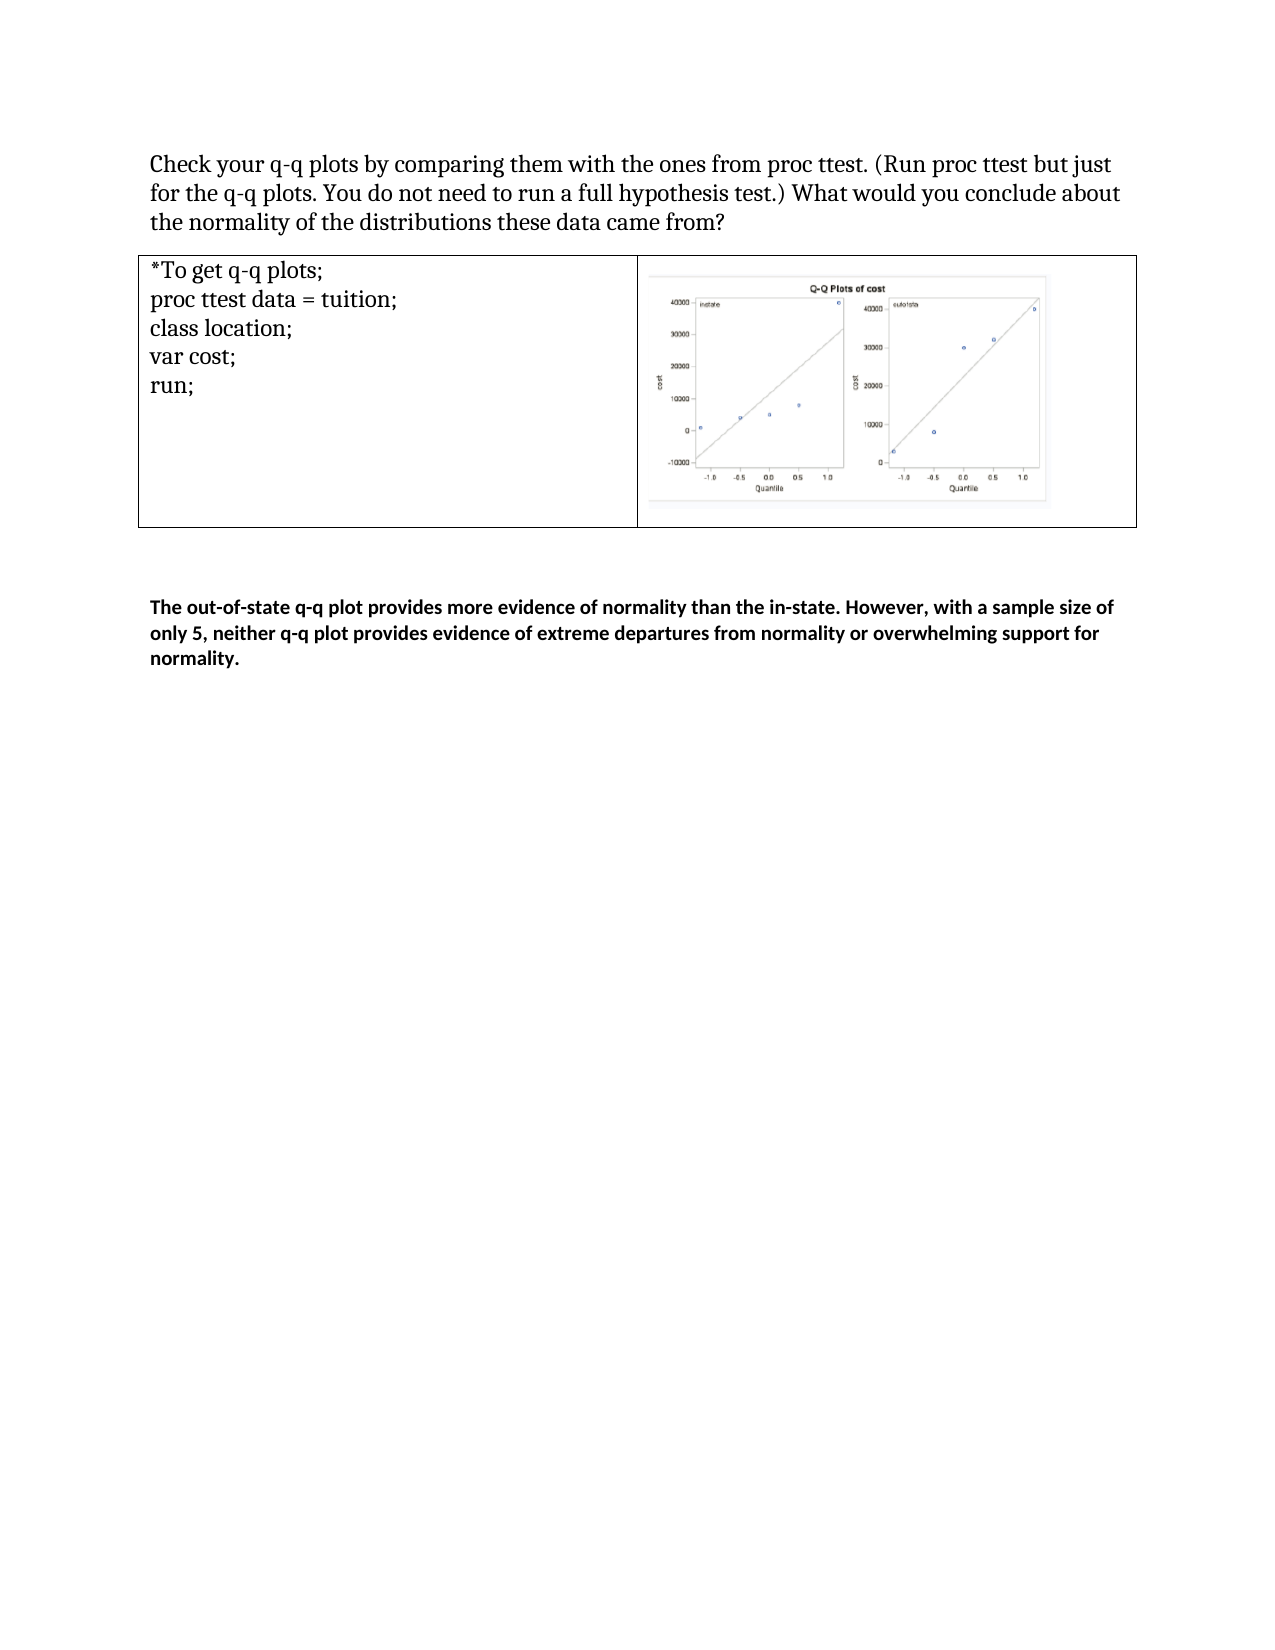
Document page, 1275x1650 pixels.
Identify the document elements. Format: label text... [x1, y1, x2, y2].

text The out-of-state q-q plot provides more evidence of normality than the in-state. However, with a sample size of only 5, neither q-q plot provides evidence of extreme departures from normality or overwhelming support for normality. [150, 594, 1125, 671]
table_header [638, 256, 1136, 527]
picture [648, 274, 1052, 509]
table_header *To get q-q plots; proc ttest data = tuition; class location; var cost; run; [139, 256, 637, 527]
text Check your q-q plots by comparing them with the ones from proc ttest. (Run proc ttest but just for the q-q plots. You do not need to run a full hypothesis test.) What would you conclude about the normality of the distributions these data came from? [150, 150, 1125, 236]
